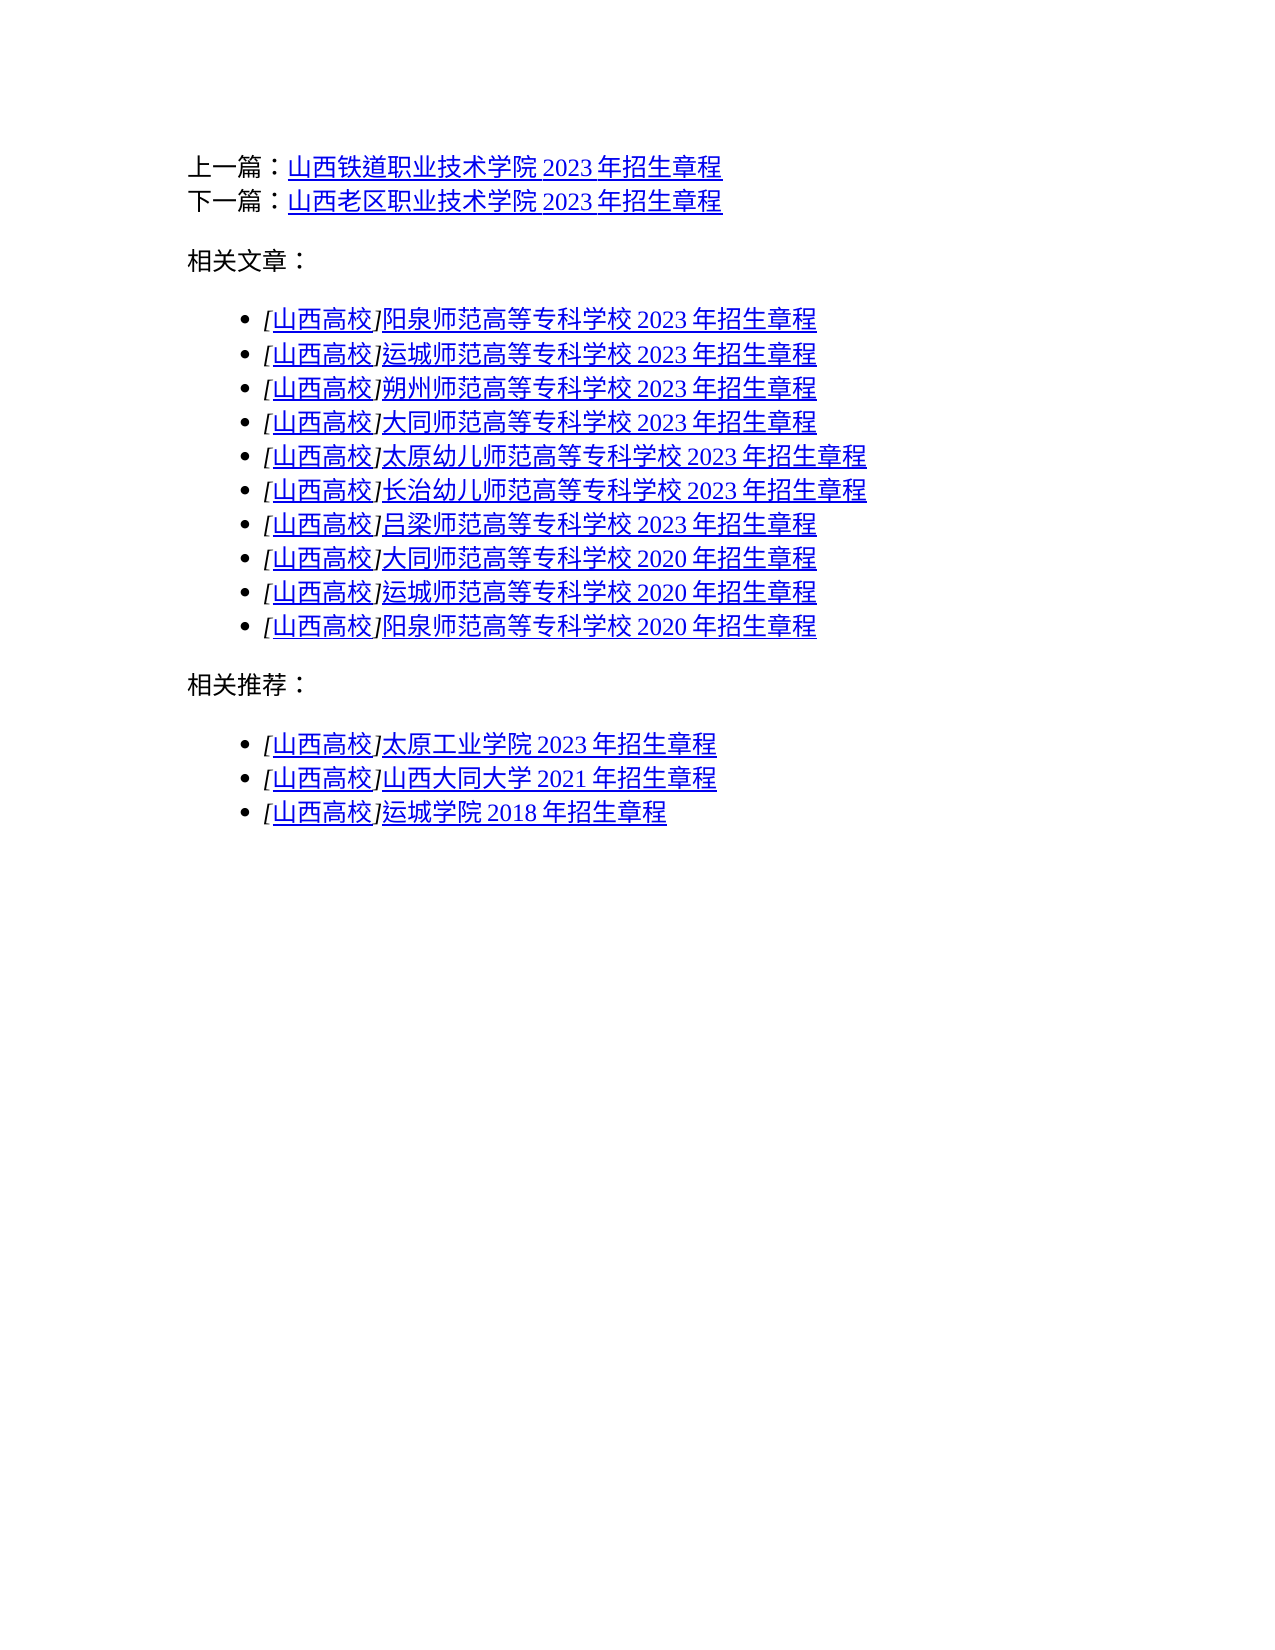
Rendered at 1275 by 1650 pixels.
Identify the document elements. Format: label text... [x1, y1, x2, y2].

list [山西高校]朔州师范高等专科学校2023年招生章程 [241, 370, 1087, 404]
list [山西高校]大同师范高等专科学校2020年招生章程 [241, 541, 1087, 575]
list [山西高校]阳泉师范高等专科学校2020年招生章程 [241, 609, 1087, 643]
list [山西高校]运城师范高等专科学校2020年招生章程 [241, 575, 1087, 609]
text 相关推荐： [187, 668, 1087, 702]
list [山西高校]太原工业学院2023年招生章程 [241, 727, 1087, 761]
list [山西高校]吕梁师范高等专科学校2023年招生章程 [241, 507, 1087, 541]
list [山西高校]运城学院2018年招生章程 [241, 795, 1087, 829]
list [山西高校]大同师范高等专科学校2023年招生章程 [241, 404, 1087, 438]
text 上一篇：山西铁道职业技术学院2023年招生章程 下一篇：山西老区职业技术学院2023年招生章程 [187, 150, 1087, 218]
list [山西高校]阳泉师范高等专科学校2023年招生章程 [241, 302, 1087, 336]
list [山西高校]长治幼儿师范高等专科学校2023年招生章程 [241, 472, 1087, 507]
text 相关文章： [187, 243, 1087, 277]
list [山西高校]山西大同大学2021年招生章程 [241, 761, 1087, 795]
list [山西高校]太原幼儿师范高等专科学校2023年招生章程 [241, 438, 1087, 472]
list [山西高校]运城师范高等专科学校2023年招生章程 [241, 336, 1087, 370]
